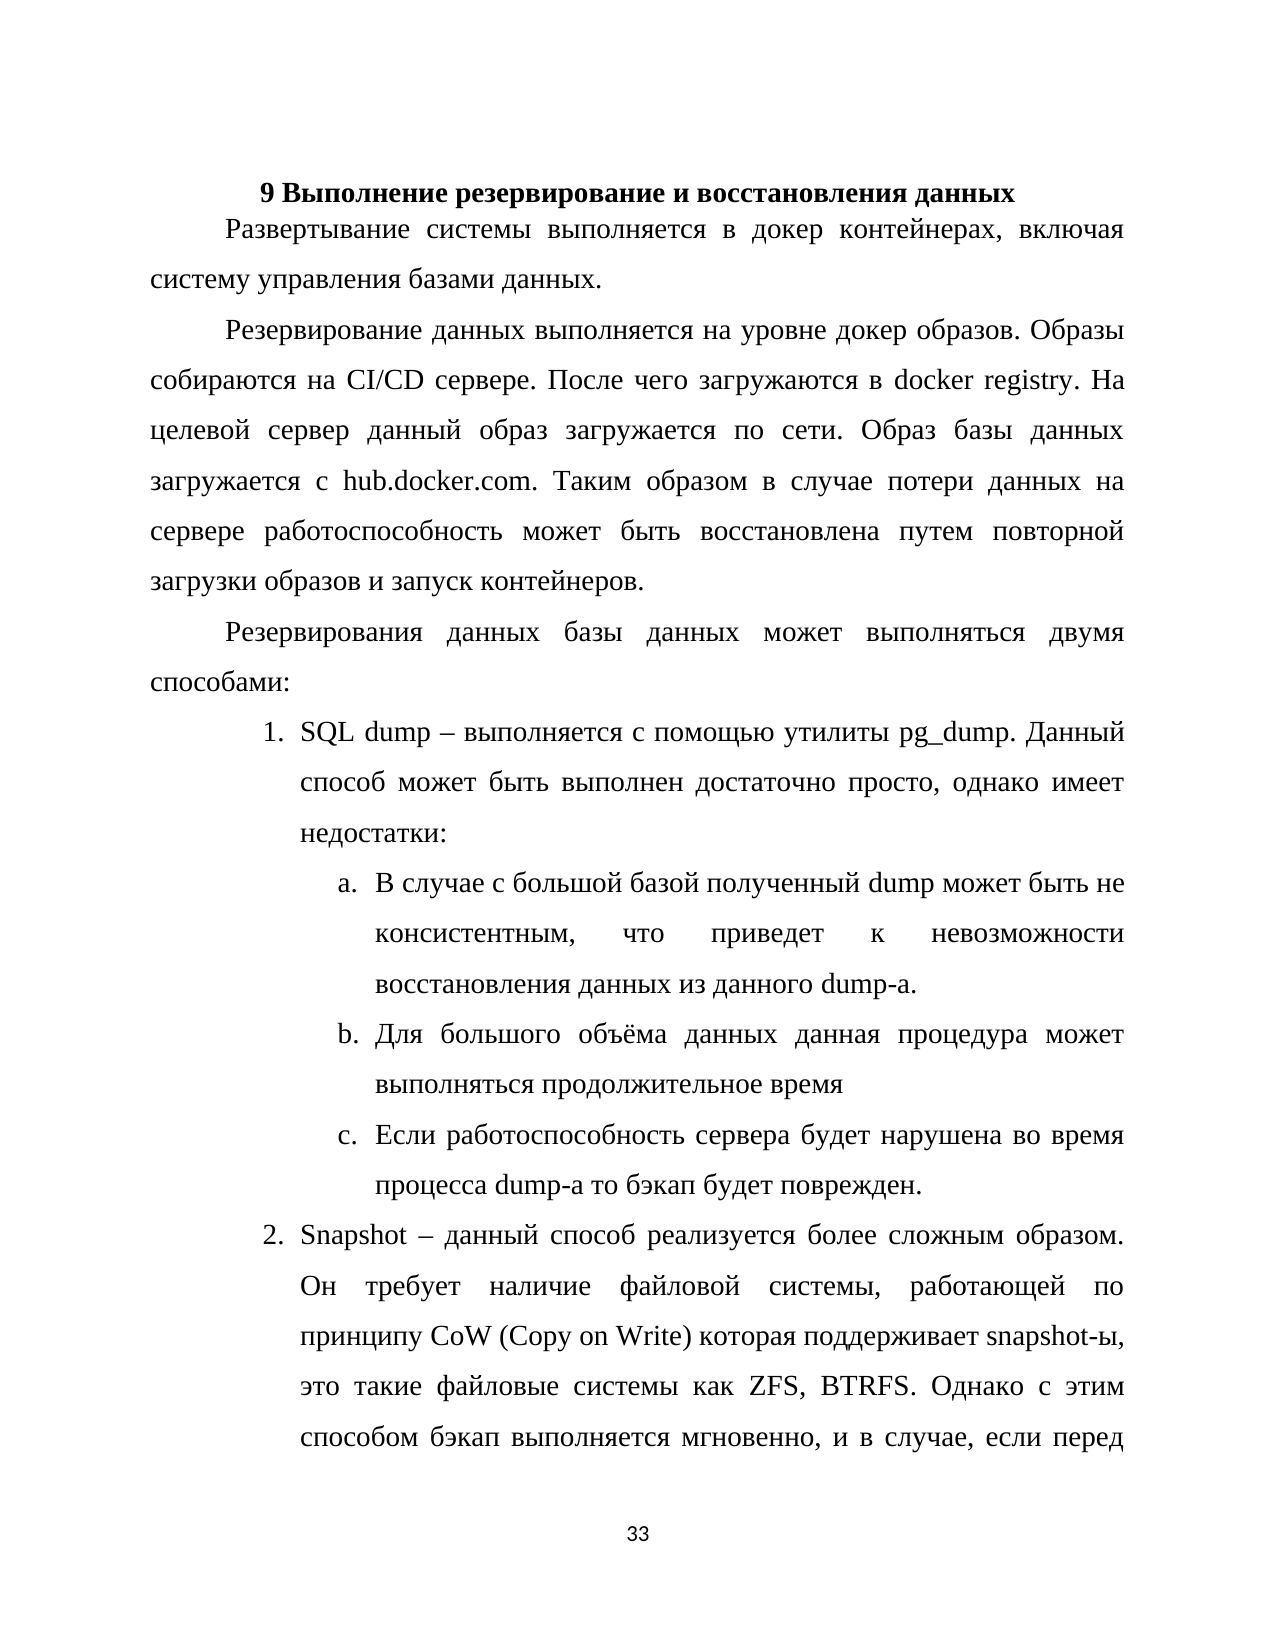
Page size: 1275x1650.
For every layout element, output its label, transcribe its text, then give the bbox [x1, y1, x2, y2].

list SQL dump – выполняется с помощью утилиты pg_dump. Данный способ может быть выполнен достаточно просто, однако имеет недостатки: [262, 714, 1125, 848]
text Резервирования данных базы данных может выполняться двумя способами: [150, 614, 1125, 697]
list Если работоспособность сервера будет нарушена во время процесса dump-а то бэкап будет поврежден. [337, 1117, 1125, 1201]
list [262, 1217, 1125, 1452]
list Для большого объёма данных данная процедура может выполняться продолжительное время [337, 1016, 1125, 1100]
subtitle 9 Выполнение резервирование и восстановления данных [150, 175, 1125, 208]
text Развертывание системы выполняется в докер контейнерах, включая систему управления базами данных. [150, 211, 1125, 295]
list В случае с большой базой полученный dump может быть не консистентным, что приведет к невозможности восстановления данных из данного dump-а. [337, 865, 1125, 999]
text Резервирование данных выполняется на уровне докер образов. Образы собираются на CI/CD сервере. После чего загружаются в docker registry. На целевой сервер данный образ загружается по сети. Образ базы данных загружается с hub.docker.com. Таким образом в случае потери данных на сервере работоспособность может быть восстановлена путем повторной загрузки образов и запуск контейнеров. [150, 312, 1125, 597]
